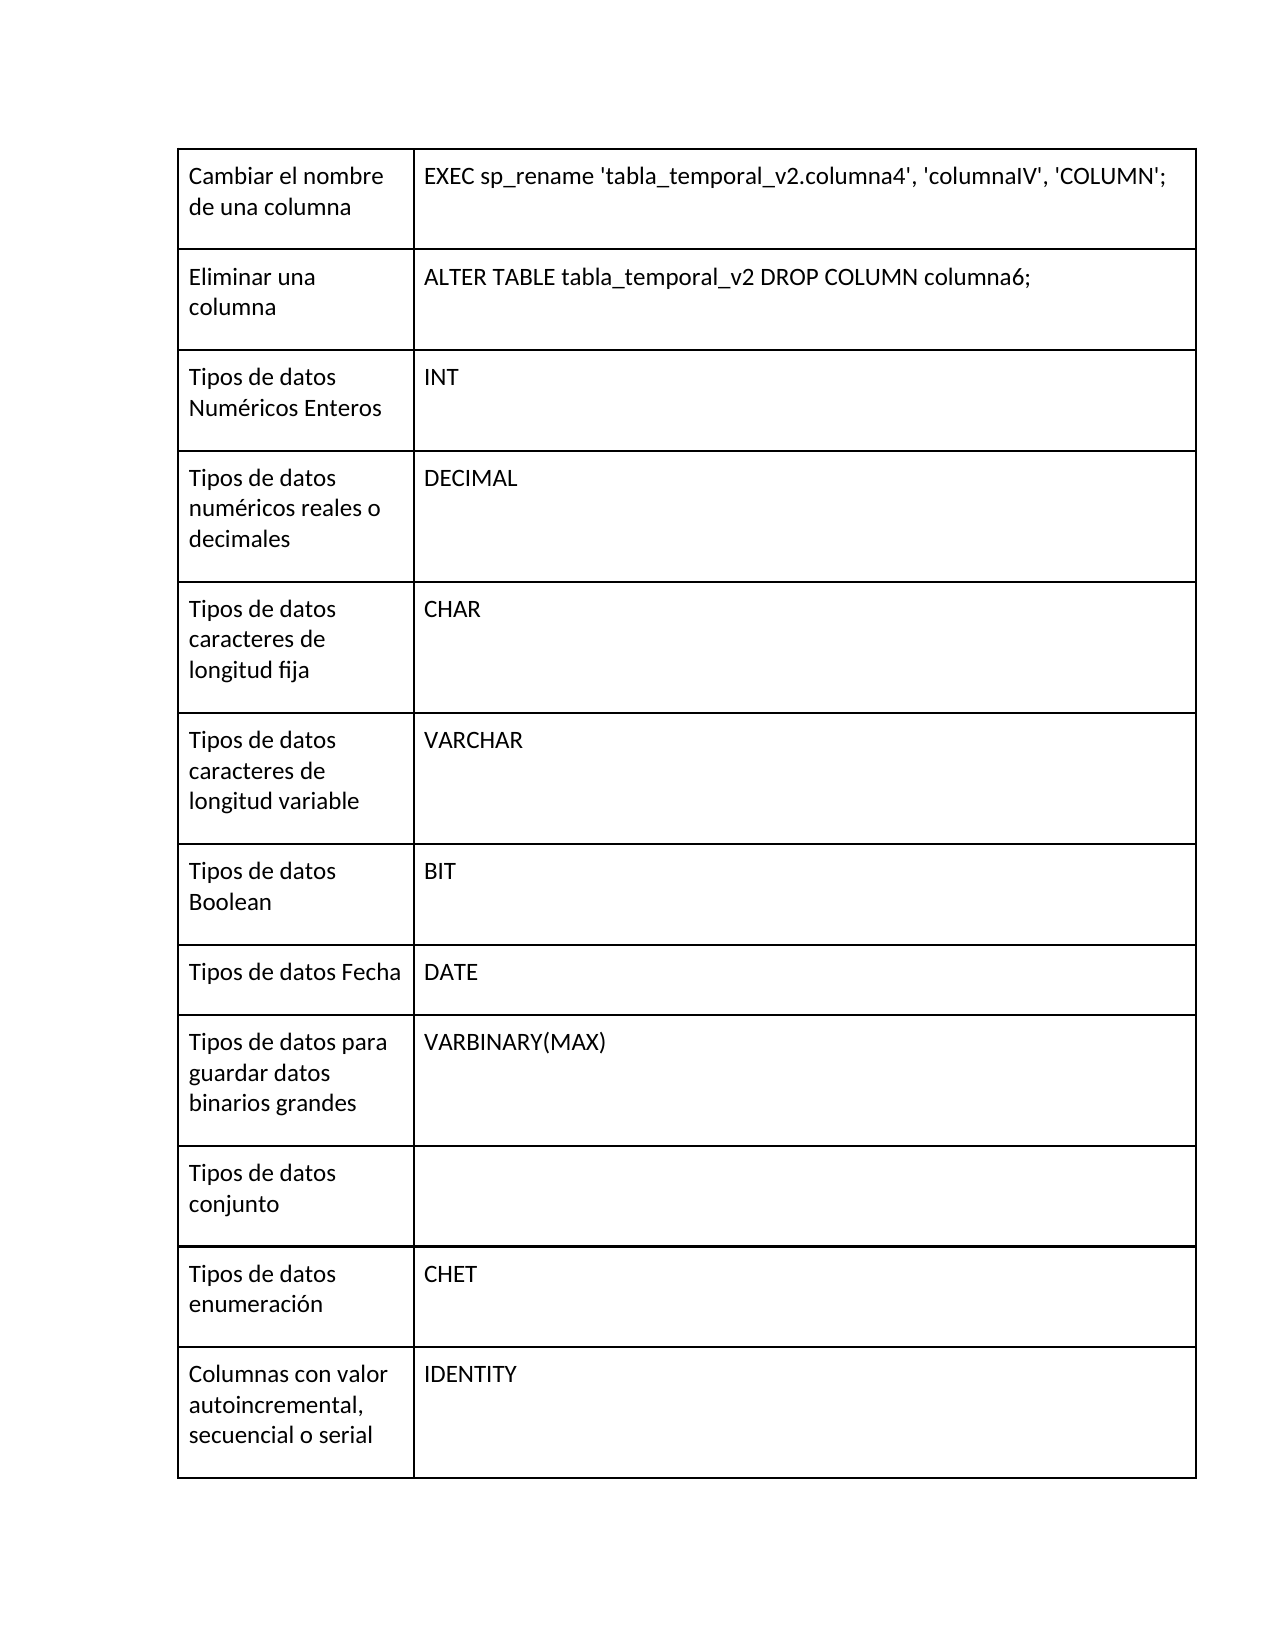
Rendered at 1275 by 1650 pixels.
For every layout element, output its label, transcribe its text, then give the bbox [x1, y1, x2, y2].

table_cell Tipos de datos Boolean [179, 845, 413, 943]
table_cell CHET [415, 1248, 1195, 1346]
table_cell IDENTITY [415, 1348, 1195, 1477]
table_cell Tipos de datos caracteres de longitud variable [179, 714, 413, 843]
table_cell CHAR [415, 583, 1195, 712]
table_cell Tipos de datos numéricos reales o decimales [179, 452, 413, 581]
table_cell [415, 1147, 1195, 1245]
table_cell VARBINARY(MAX) [415, 1016, 1195, 1145]
table_cell Tipos de datos Fecha [179, 946, 413, 1014]
table_cell DECIMAL [415, 452, 1195, 581]
table_cell Tipos de datos Numéricos Enteros [179, 351, 413, 449]
table_cell Cambiar el nombre de una columna [179, 150, 413, 248]
table_cell Tipos de datos para guardar datos binarios grandes [179, 1016, 413, 1145]
table_cell BIT [415, 845, 1195, 943]
table_cell INT [415, 351, 1195, 449]
table_cell Tipos de datos caracteres de longitud fija [179, 583, 413, 712]
table_cell Eliminar una columna [179, 250, 413, 349]
table_cell EXEC sp_rename 'tabla_temporal_v2.columna4', 'columnaIV', 'COLUMN'; [415, 150, 1195, 248]
table_cell Tipos de datos enumeración [179, 1248, 413, 1346]
table_cell ALTER TABLE tabla_temporal_v2 DROP COLUMN columna6; [415, 250, 1195, 349]
table_cell DATE [415, 946, 1195, 1014]
table_cell Tipos de datos conjunto [179, 1147, 413, 1245]
table_cell Columnas con valor autoincremental, secuencial o serial [179, 1348, 413, 1477]
table_cell VARCHAR [415, 714, 1195, 843]
